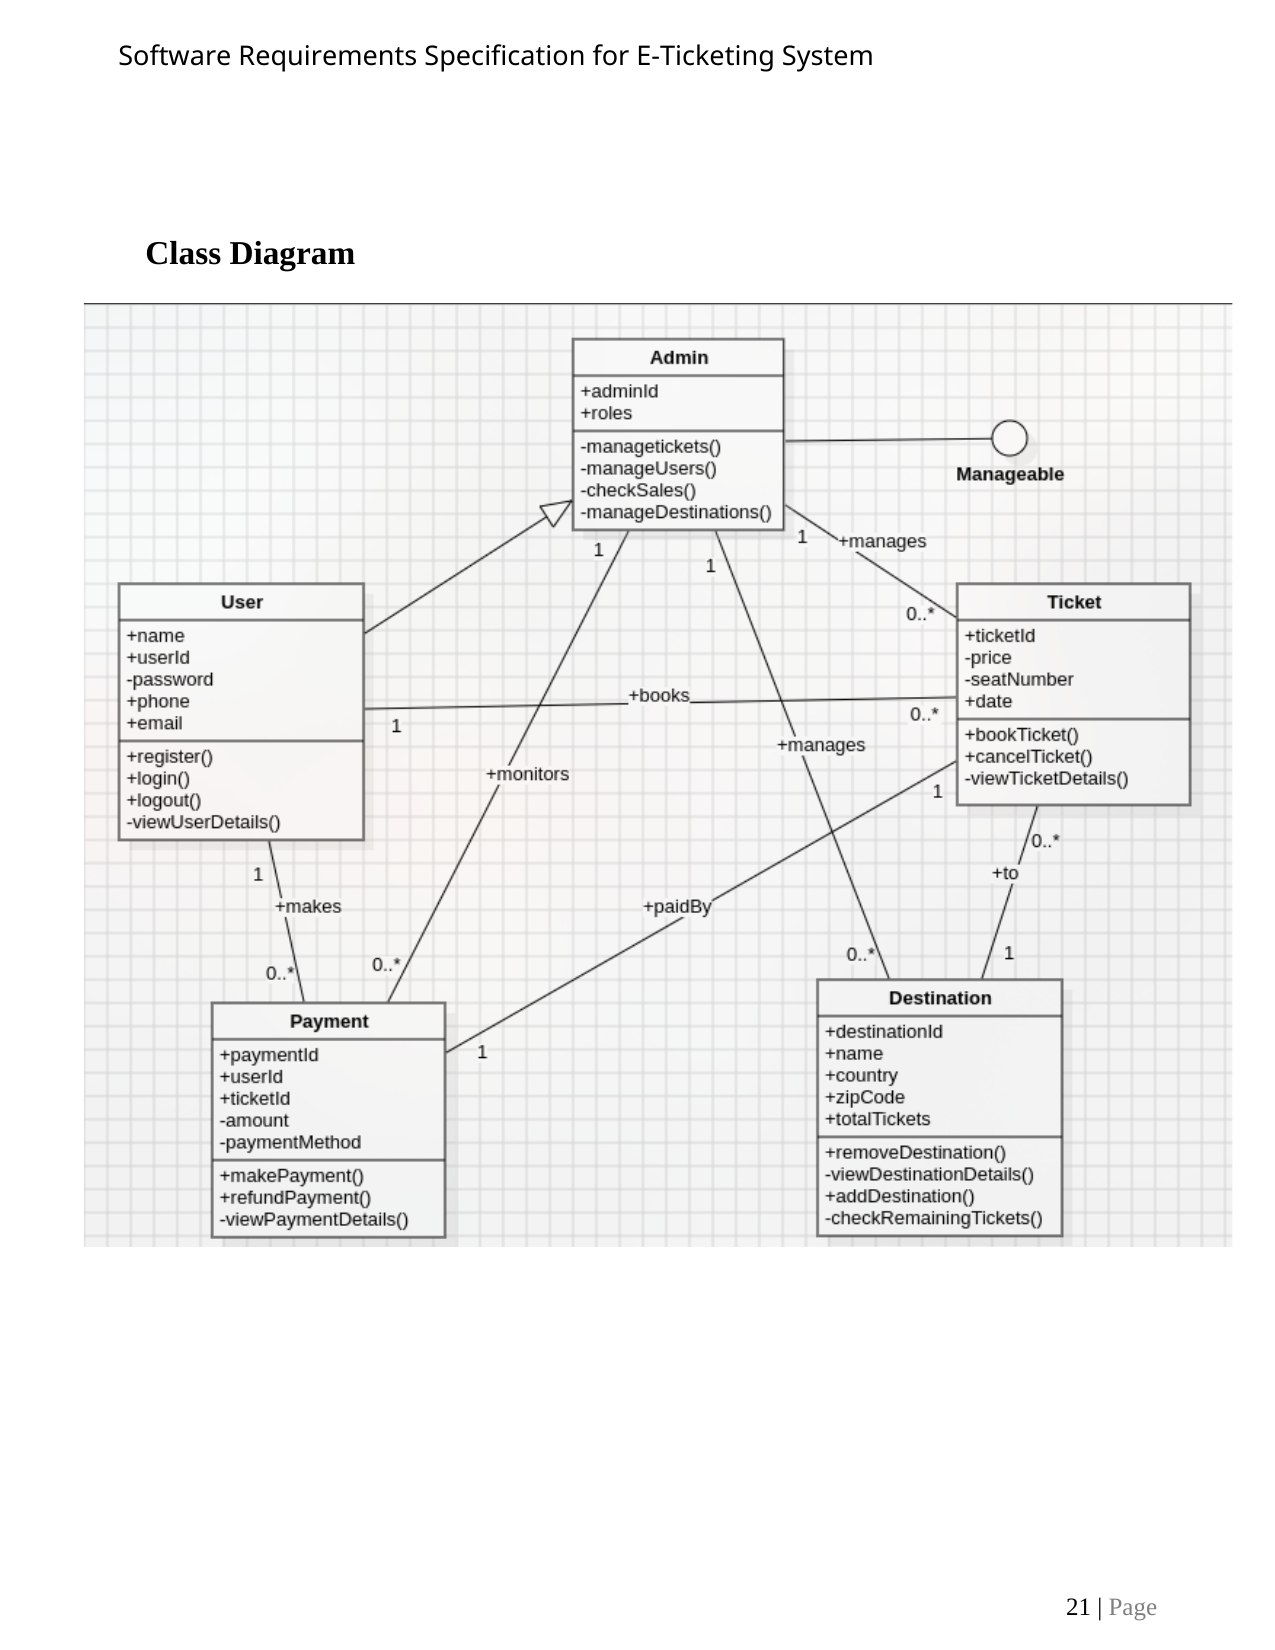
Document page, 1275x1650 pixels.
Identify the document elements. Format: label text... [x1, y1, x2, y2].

text Class Diagram [145, 233, 1157, 271]
picture [83, 303, 1233, 1247]
